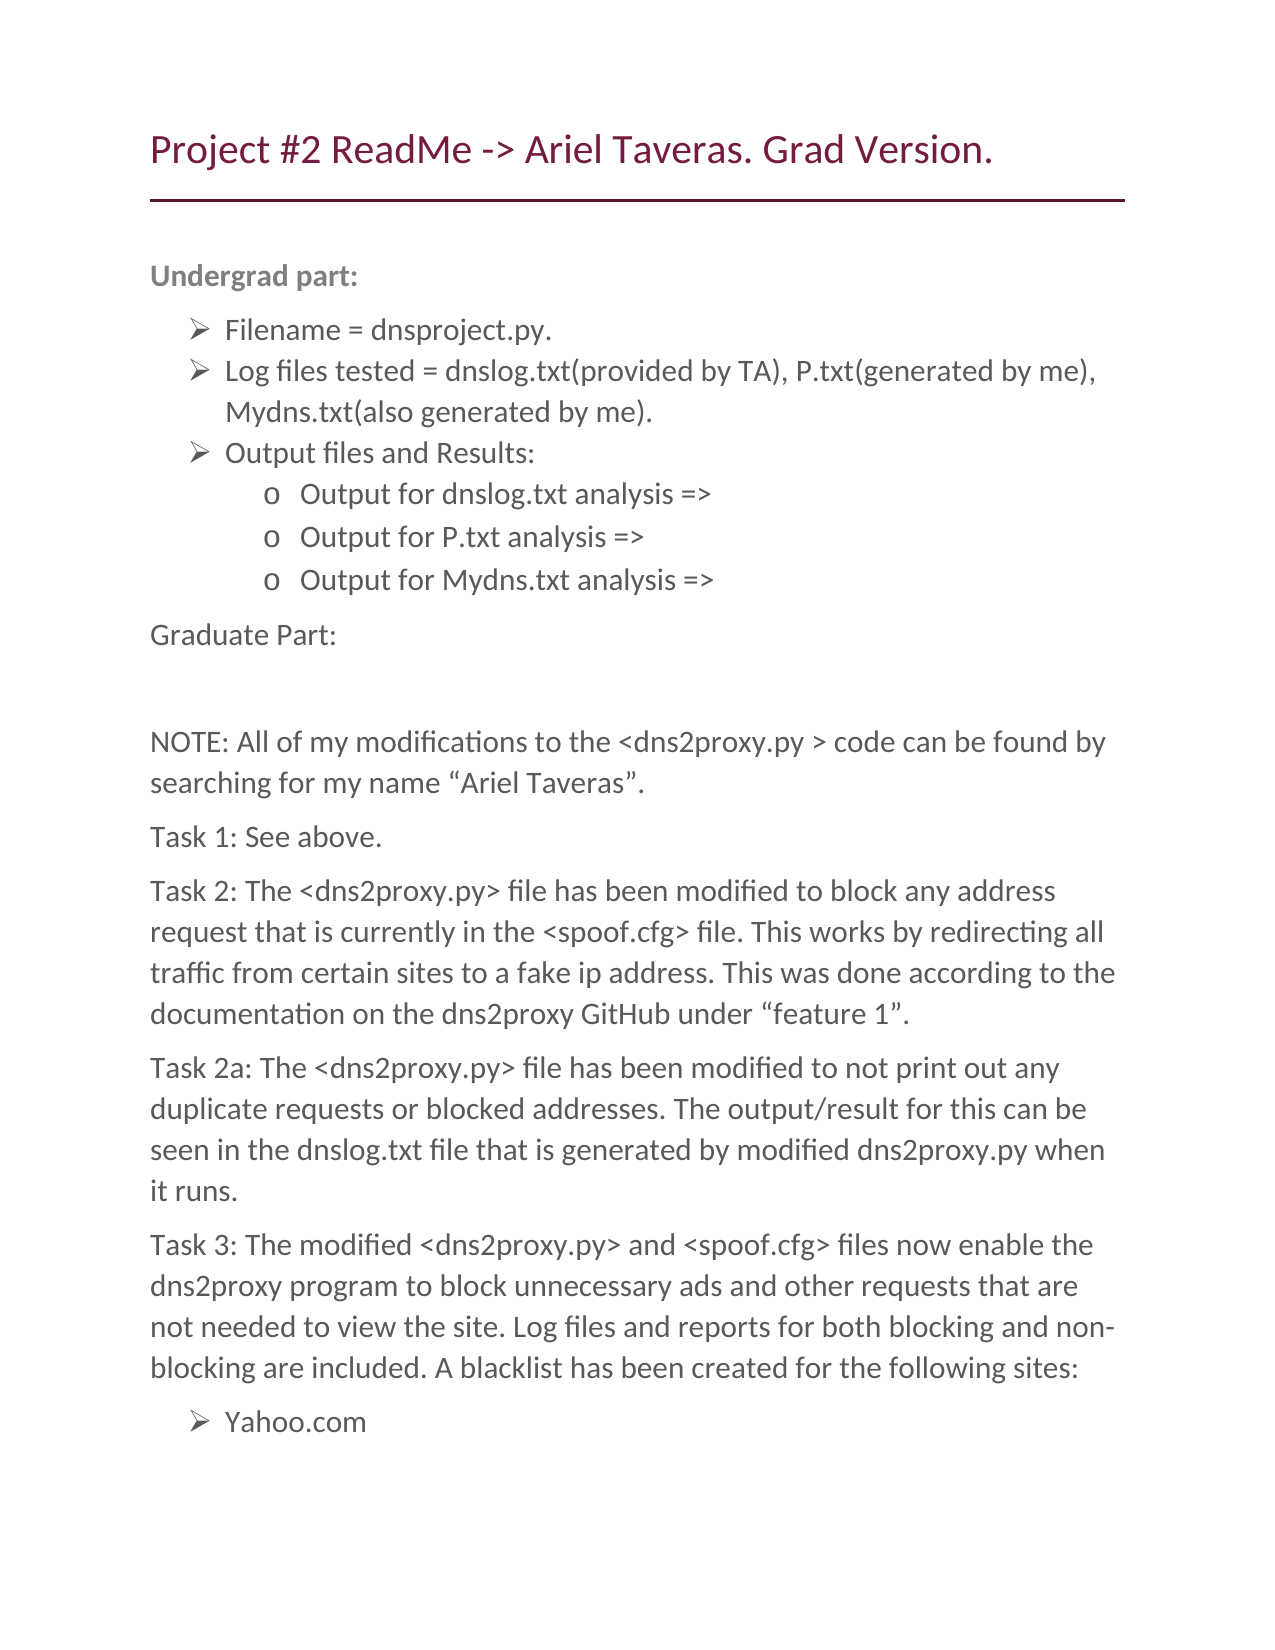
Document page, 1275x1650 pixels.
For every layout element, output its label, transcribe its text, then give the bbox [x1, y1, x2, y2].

subtitle Undergrad part: [150, 256, 1125, 294]
text Graduate Part: [150, 615, 1125, 653]
list Output files and Results: [187, 433, 1125, 471]
list Filename = dnsproject.py. [187, 309, 1125, 348]
text NOTE: All of my modifications to the <dns2proxy.py > code can be found by searching for my name “Ariel Taveras”. [150, 722, 1125, 802]
text Task 2: The <dns2proxy.py> file has been modified to block any address request that is currently in the <spoof.cfg> file. This works by redirecting all traffic from certain sites to a fake ip address. This was done according to the documentation on the dns2proxy GitHub under “feature 1”. [150, 871, 1125, 1032]
list Output for Mydns.txt analysis => [262, 560, 1125, 599]
list Yahoo.com [187, 1402, 1125, 1440]
text Task 1: See above. [150, 817, 1125, 855]
list Log files tested = dnslog.txt(provided by TA), P.txt(generated by me), Mydns.txt(also generated by me). [187, 351, 1125, 430]
subtitle Project #2 ReadMe -> Ariel Taveras. Grad Version. [150, 123, 1125, 199]
list Output for dnslog.txt analysis => [262, 474, 1125, 514]
text Task 2a: The <dns2proxy.py> file has been modified to not print out any duplicate requests or blocked addresses. The output/result for this can be seen in the dnslog.txt file that is generated by modified dns2proxy.py when it runs. [150, 1048, 1125, 1209]
text Task 3: The modified <dns2proxy.py> and <spoof.cfg> files now enable the dns2proxy program to block unnecessary ads and other requests that are not needed to view the site. Log files and reports for both blocking and non-blocking are included. A blacklist has been created for the following sites: [150, 1225, 1125, 1387]
list Output for P.txt analysis => [262, 517, 1125, 557]
